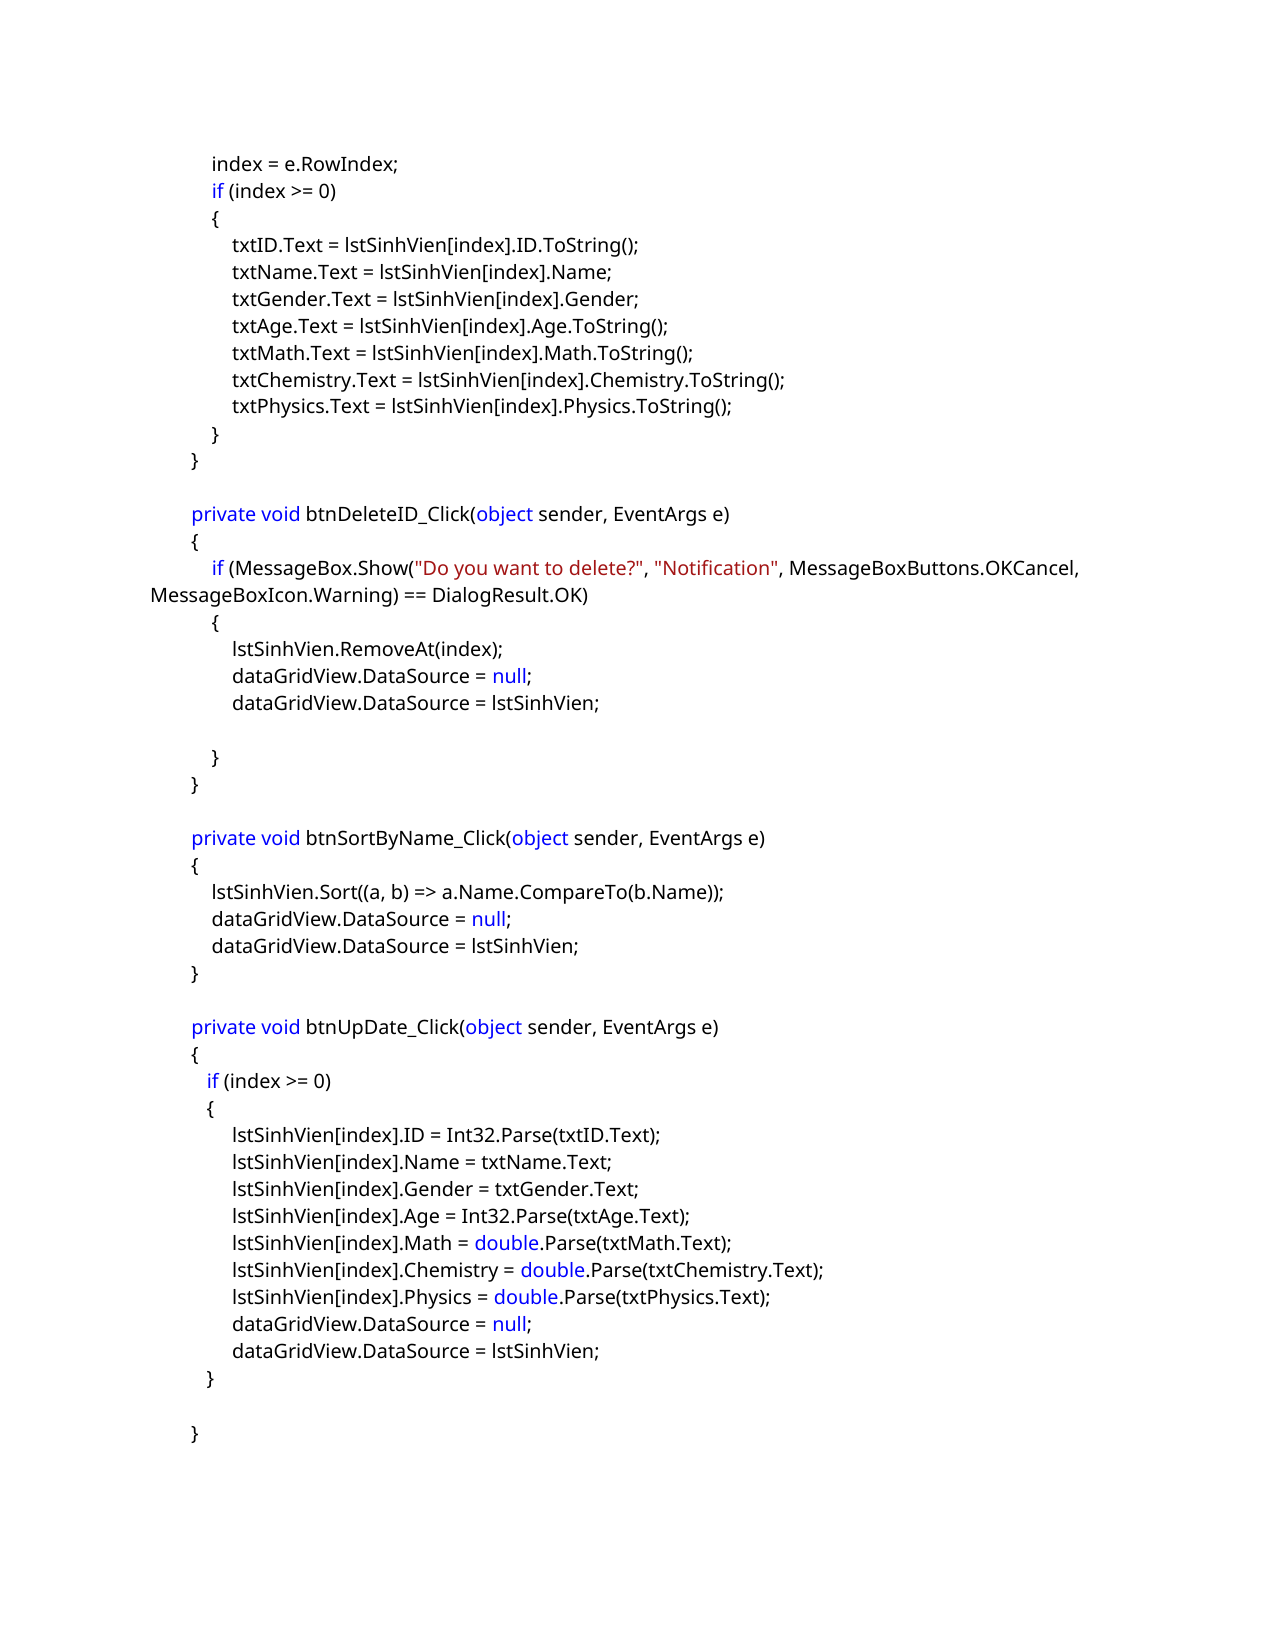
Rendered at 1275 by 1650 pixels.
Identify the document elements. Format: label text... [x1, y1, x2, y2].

text dataGridView.DataSource = lstSinhVien; [150, 1337, 1125, 1364]
text lstSinhVien.Sort((a, b) => a.Name.CompareTo(b.Name)); [150, 878, 1125, 905]
text { [150, 1094, 1125, 1121]
text } [150, 420, 1125, 447]
text if (MessageBox.Show("Do you want to delete?", "Notification", MessageBoxButtons.OKCancel, MessageBoxIcon.Warning) == DialogResult.OK) [150, 555, 1125, 609]
text lstSinhVien[index].Age = Int32.Parse(txtAge.Text); [150, 1202, 1125, 1229]
text } [150, 743, 1125, 771]
text txtMath.Text = lstSinhVien[index].Math.ToString(); [150, 339, 1125, 366]
text dataGridView.DataSource = null; [150, 663, 1125, 689]
text } [150, 1419, 1125, 1446]
text txtPhysics.Text = lstSinhVien[index].Physics.ToString(); [150, 393, 1125, 420]
text txtGender.Text = lstSinhVien[index].Gender; [150, 285, 1125, 312]
text } [150, 1364, 1125, 1391]
text if (index >= 0) [150, 177, 1125, 204]
text txtName.Text = lstSinhVien[index].Name; [150, 258, 1125, 285]
text dataGridView.DataSource = null; [150, 1310, 1125, 1337]
text private void btnSortByName_Click(object sender, EventArgs e) [150, 824, 1125, 851]
text { [150, 1040, 1125, 1067]
text lstSinhVien[index].Gender = txtGender.Text; [150, 1175, 1125, 1202]
text dataGridView.DataSource = lstSinhVien; [150, 932, 1125, 959]
text lstSinhVien[index].Math = double.Parse(txtMath.Text); [150, 1229, 1125, 1256]
text txtAge.Text = lstSinhVien[index].Age.ToString(); [150, 312, 1125, 339]
text { [150, 204, 1125, 231]
text dataGridView.DataSource = null; [150, 905, 1125, 932]
text dataGridView.DataSource = lstSinhVien; [150, 689, 1125, 717]
text { [150, 528, 1125, 555]
text } [150, 959, 1125, 986]
text if (index >= 0) [150, 1067, 1125, 1094]
text lstSinhVien.RemoveAt(index); [150, 636, 1125, 663]
text lstSinhVien[index].Name = txtName.Text; [150, 1148, 1125, 1175]
text private void btnUpDate_Click(object sender, EventArgs e) [150, 1013, 1125, 1040]
text lstSinhVien[index].Physics = double.Parse(txtPhysics.Text); [150, 1283, 1125, 1310]
text } [150, 771, 1125, 797]
text index = e.RowIndex; [150, 150, 1125, 177]
text lstSinhVien[index].ID = Int32.Parse(txtID.Text); [150, 1121, 1125, 1148]
text } [150, 447, 1125, 474]
text txtChemistry.Text = lstSinhVien[index].Chemistry.ToString(); [150, 366, 1125, 393]
text lstSinhVien[index].Chemistry = double.Parse(txtChemistry.Text); [150, 1256, 1125, 1283]
text txtID.Text = lstSinhVien[index].ID.ToString(); [150, 231, 1125, 258]
text private void btnDeleteID_Click(object sender, EventArgs e) [150, 501, 1125, 528]
text { [150, 851, 1125, 878]
text { [150, 609, 1125, 636]
